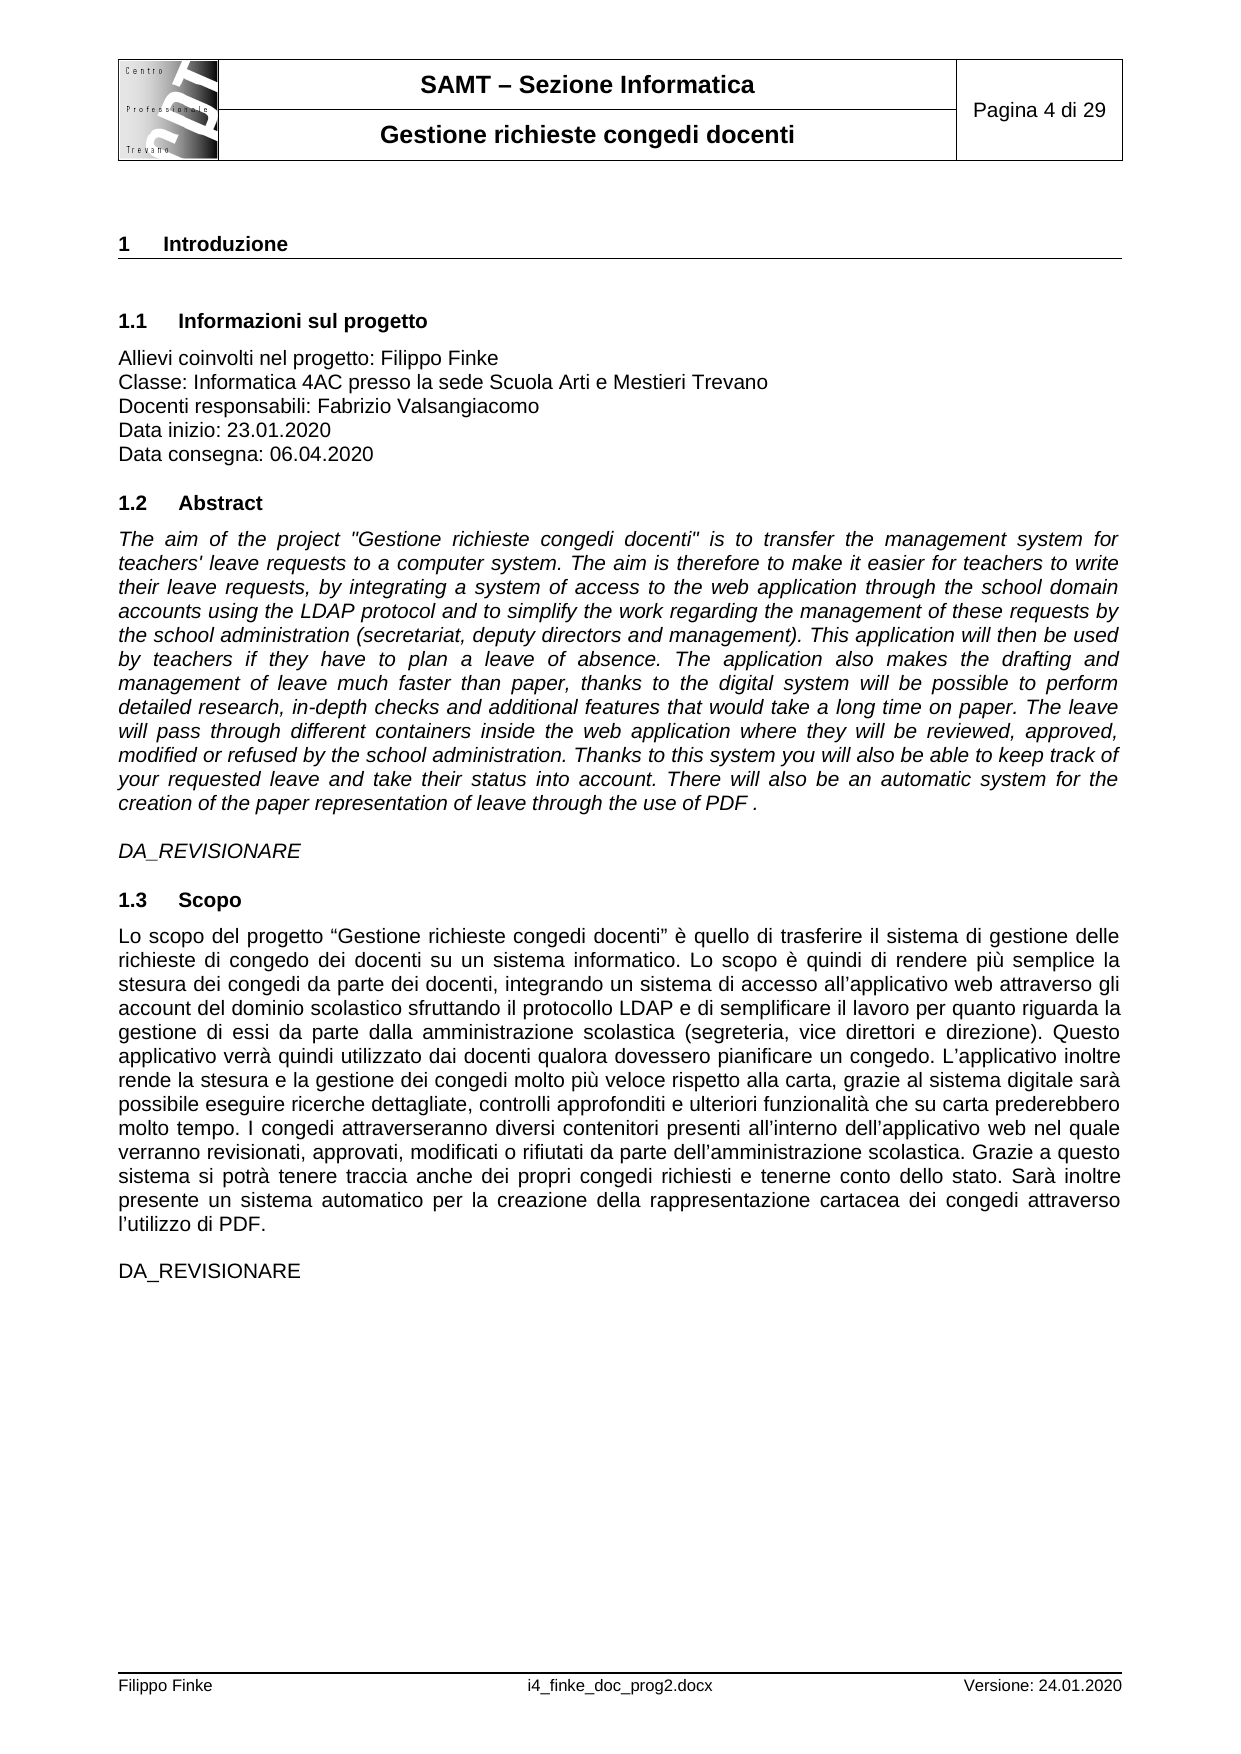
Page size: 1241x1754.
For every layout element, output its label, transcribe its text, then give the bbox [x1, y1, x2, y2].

text Lo scopo del progetto “Gestione richieste congedi docenti” è quello di trasferire il sistema di gestione delle richieste di congedo dei docenti su un sistema informatico. Lo scopo è quindi di rendere più semplice la stesura dei congedi da parte dei docenti, integrando un sistema di accesso all’applicativo web attraverso gli account del dominio scolastico sfruttando il protocollo LDAP e di semplificare il lavoro per quanto riguarda la gestione di essi da parte dalla amministrazione scolastica (segreteria, vice direttori e direzione). Questo applicativo verrà quindi utilizzato dai docenti qualora dovessero pianificare un congedo. L’applicativo inoltre rende la stesura e la gestione dei congedi molto più veloce rispetto alla carta, grazie al sistema digitale sarà possibile eseguire ricerche dettagliate, controlli approfonditi e ulteriori funzionalità che su carta prederebbero molto tempo. I congedi attraverseranno diversi contenitori presenti all’interno dell’applicativo web nel quale verranno revisionati, approvati, modificati o rifiutati da parte dell’amministrazione scolastica. Grazie a questo sistema si potrà tenere traccia anche dei propri congedi richiesti e tenerne conto dello stato. Sarà inoltre presente un sistema automatico per la creazione della rappresentazione cartacea dei congedi attraverso l’utilizzo di PDF. [118, 924, 1122, 1235]
subtitle Scopo [118, 887, 1122, 911]
text DA_REVISIONARE [118, 838, 1122, 862]
text Classe: Informatica 4AC presso la sede Scuola Arti e Mestieri Trevano [118, 370, 1122, 394]
text Allievi coinvolti nel progetto: Filippo Finke [118, 346, 1122, 370]
text The aim of the project "Gestione richieste congedi docenti" is to transfer the management system for teachers' leave requests to a computer system. The aim is therefore to make it easier for teachers to write their leave requests, by integrating a system of access to the web application through the school domain accounts using the LDAP protocol and to simplify the work regarding the management of these requests by the school administration (secretariat, deputy directors and management). This application will then be used by teachers if they have to plan a leave of absence. The application also makes the drafting and management of leave much faster than paper, thanks to the digital system will be possible to perform detailed research, in-depth checks and additional features that would take a long time on paper. The leave will pass through different containers inside the web application where they will be reviewed, approved, modified or refused by the school administration. Thanks to this system you will also be able to keep track of your requested leave and take their status into account. There will also be an automatic system for the creation of the paper representation of leave through the use of PDF . [118, 527, 1122, 814]
text DA_REVISIONARE [118, 1259, 1122, 1283]
subtitle Abstract [118, 491, 1122, 514]
text Docenti responsabili: Fabrizio Valsangiacomo [118, 394, 1122, 418]
subtitle Informazioni sul progetto [118, 309, 1122, 333]
subtitle Introduzione [118, 232, 1122, 258]
picture [118, 60, 218, 159]
text Data inizio: 23.01.2020 [118, 418, 1122, 442]
text Data consegna: 06.04.2020 [118, 442, 1122, 466]
